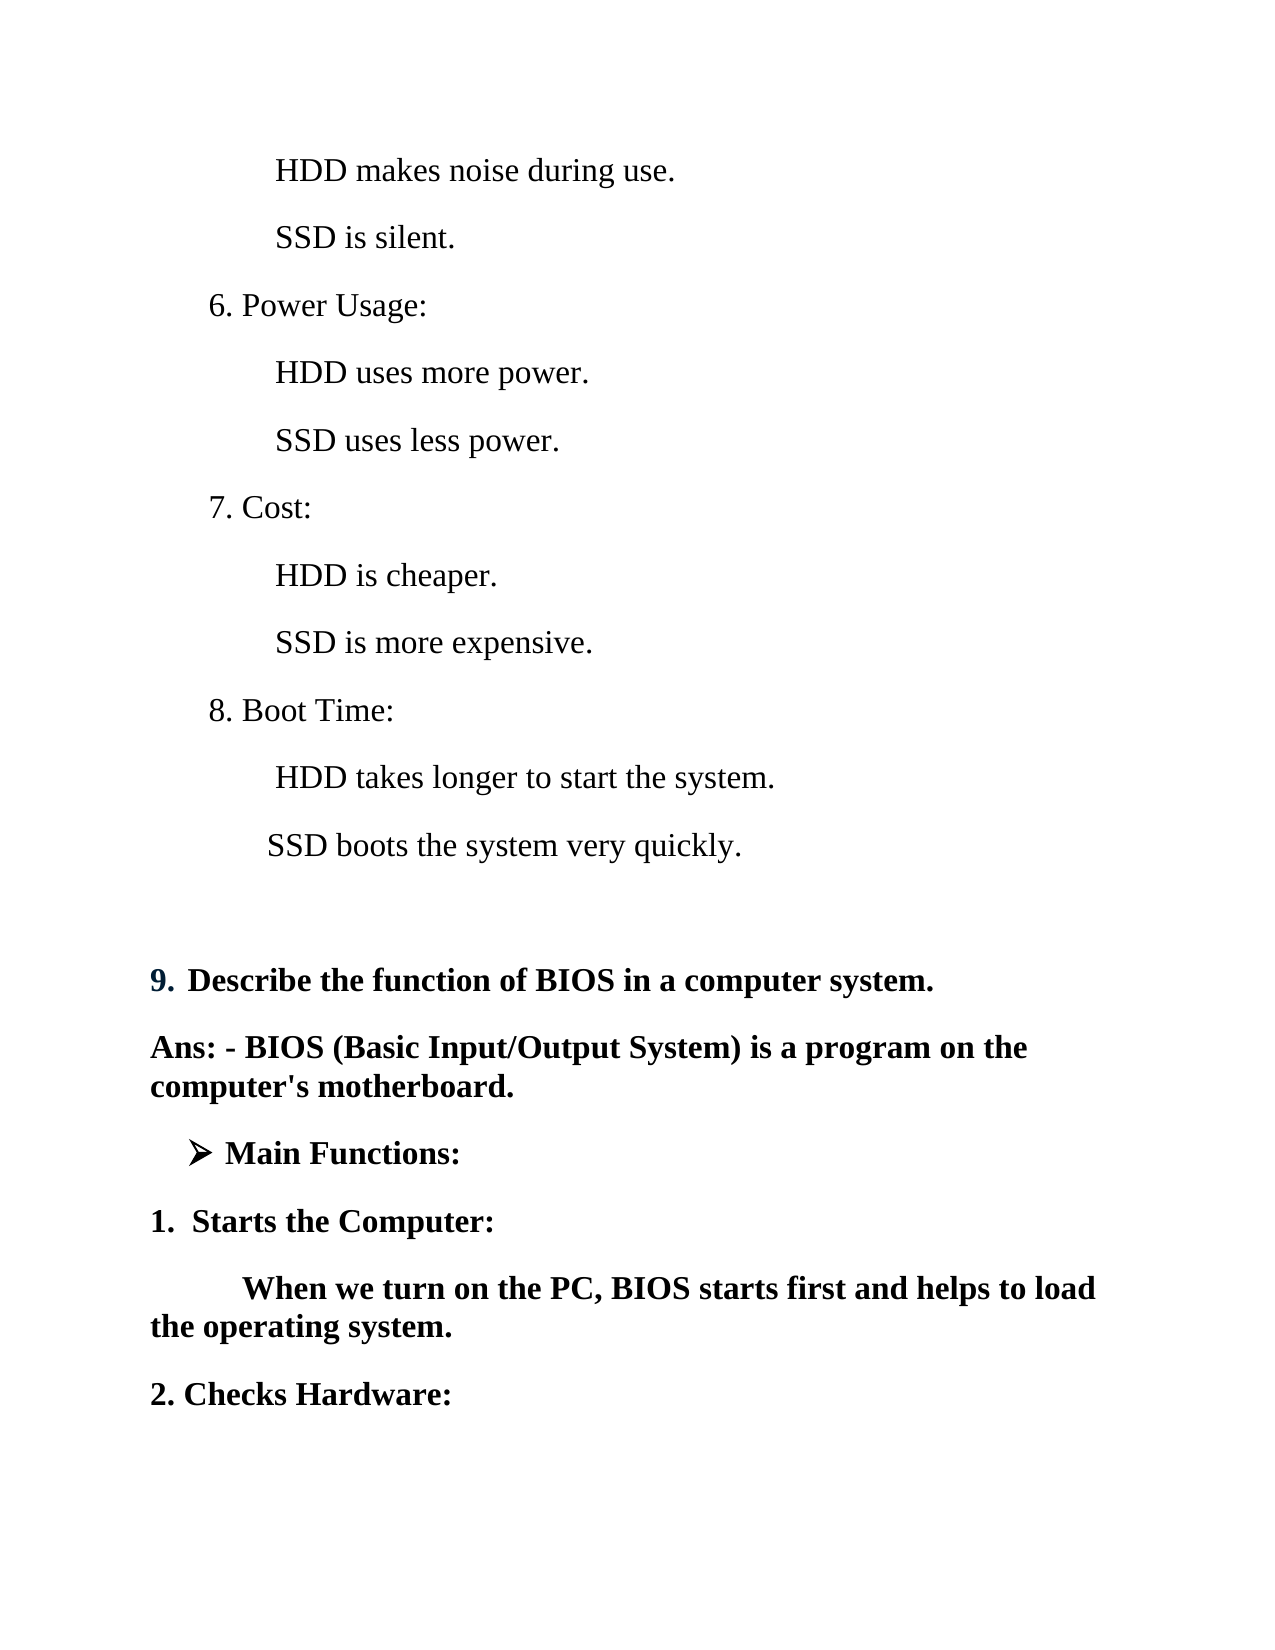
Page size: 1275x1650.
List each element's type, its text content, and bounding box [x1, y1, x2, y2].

text 1. Starts the Computer: [150, 1201, 1125, 1239]
text HDD uses more power. [150, 352, 1125, 391]
text HDD is cheaper. [150, 555, 1125, 593]
list Describe the function of BIOS in a computer system. [150, 960, 1125, 998]
text 7. Cost: [150, 487, 1125, 526]
text SSD uses less power. [150, 420, 1125, 458]
text SSD boots the system very quickly. [150, 825, 1125, 863]
text HDD makes noise during use. [150, 150, 1125, 188]
text Ans: - BIOS (Basic Input/Output System) is a program on the computer's motherboard. [150, 1027, 1125, 1104]
text SSD is silent. [150, 217, 1125, 256]
text 8. Boot Time: [150, 690, 1125, 728]
text 2. Checks Hardware: [150, 1374, 1125, 1412]
list Main Functions: [187, 1133, 1125, 1172]
text 6. Power Usage: [150, 285, 1125, 323]
text HDD takes longer to start the system. [150, 757, 1125, 796]
text When we turn on the PC, BIOS starts first and helps to load the operating system. [150, 1268, 1125, 1345]
text SSD is more expensive. [150, 622, 1125, 661]
